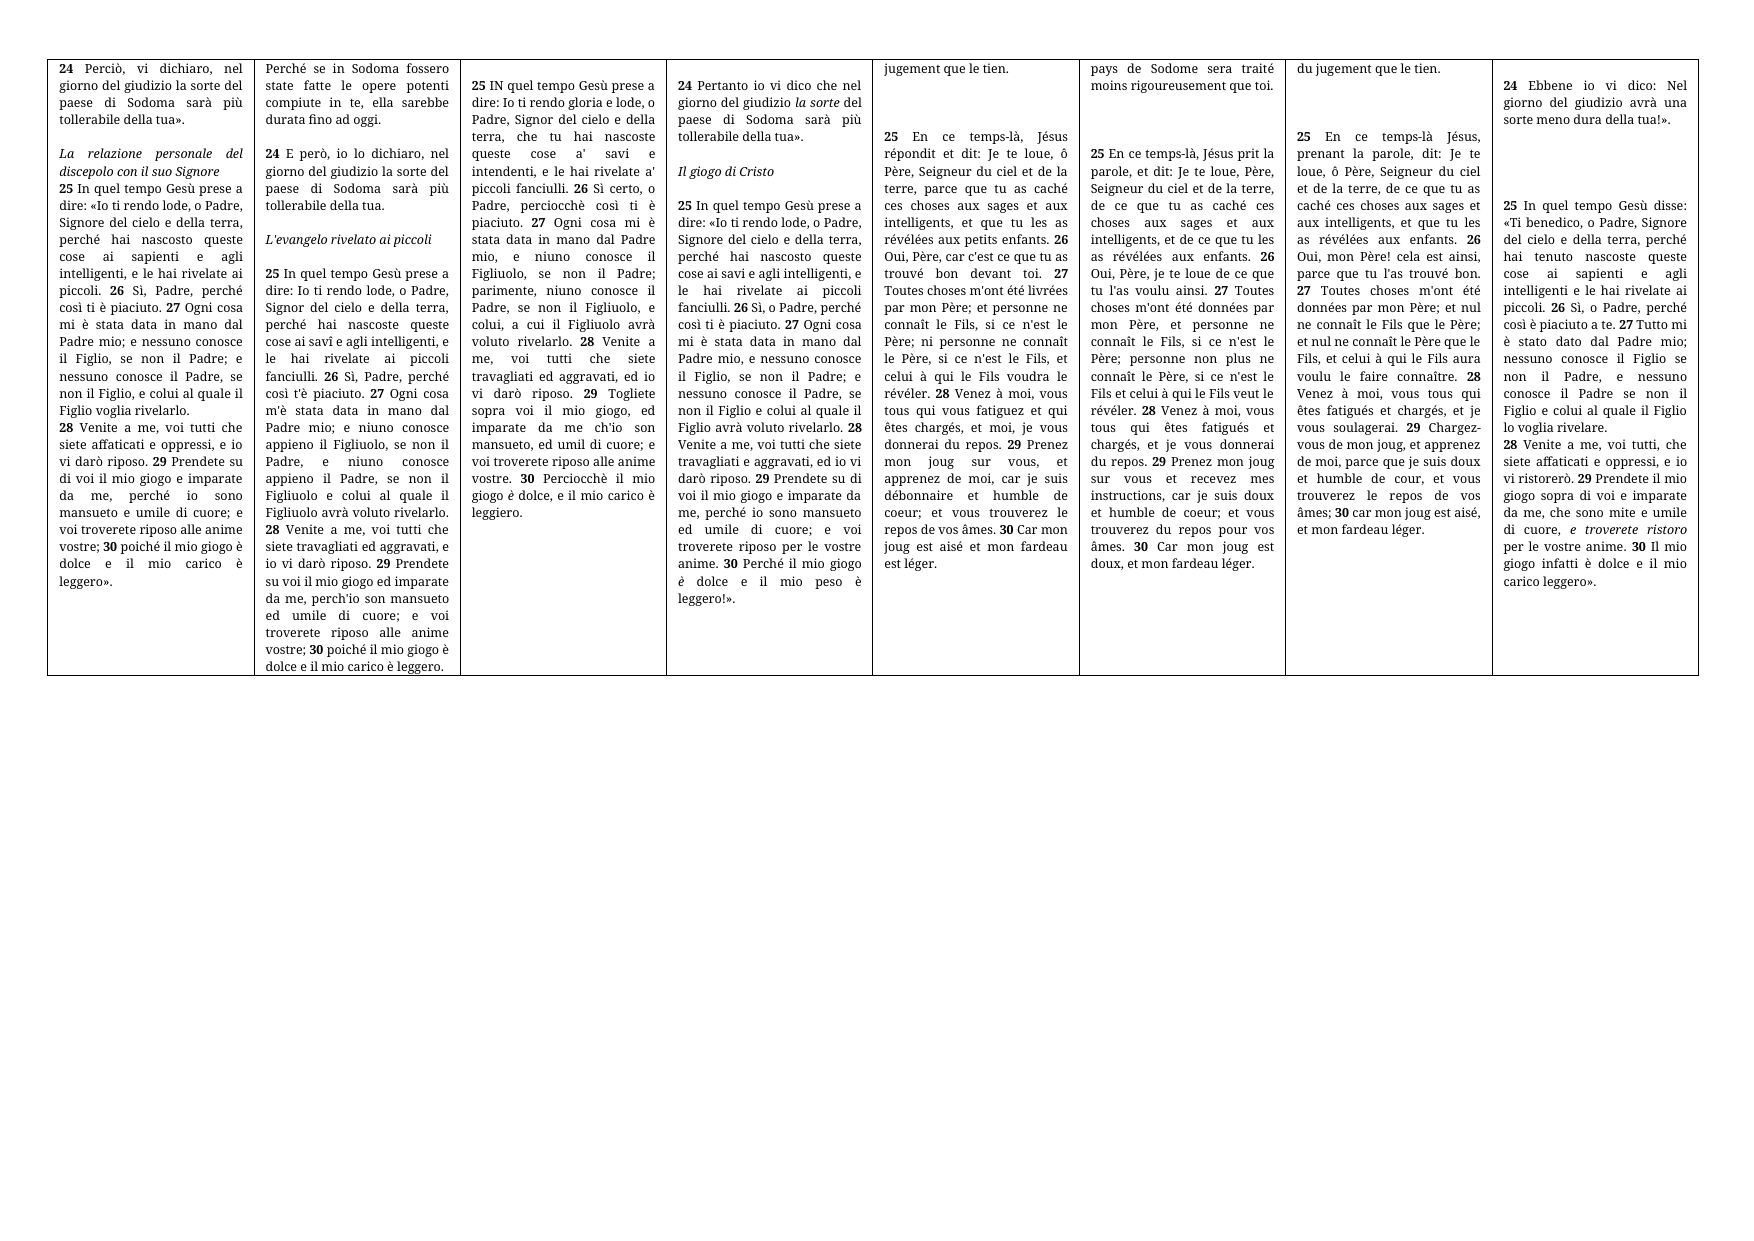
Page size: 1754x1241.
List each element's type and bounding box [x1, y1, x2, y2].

table_cell [873, 60, 1079, 675]
table_cell [1493, 60, 1698, 675]
table_cell [667, 60, 872, 675]
table_cell [48, 60, 254, 675]
table_cell [1080, 60, 1285, 675]
table_cell [461, 60, 666, 675]
table_cell [255, 60, 460, 675]
table_cell [1286, 60, 1492, 675]
